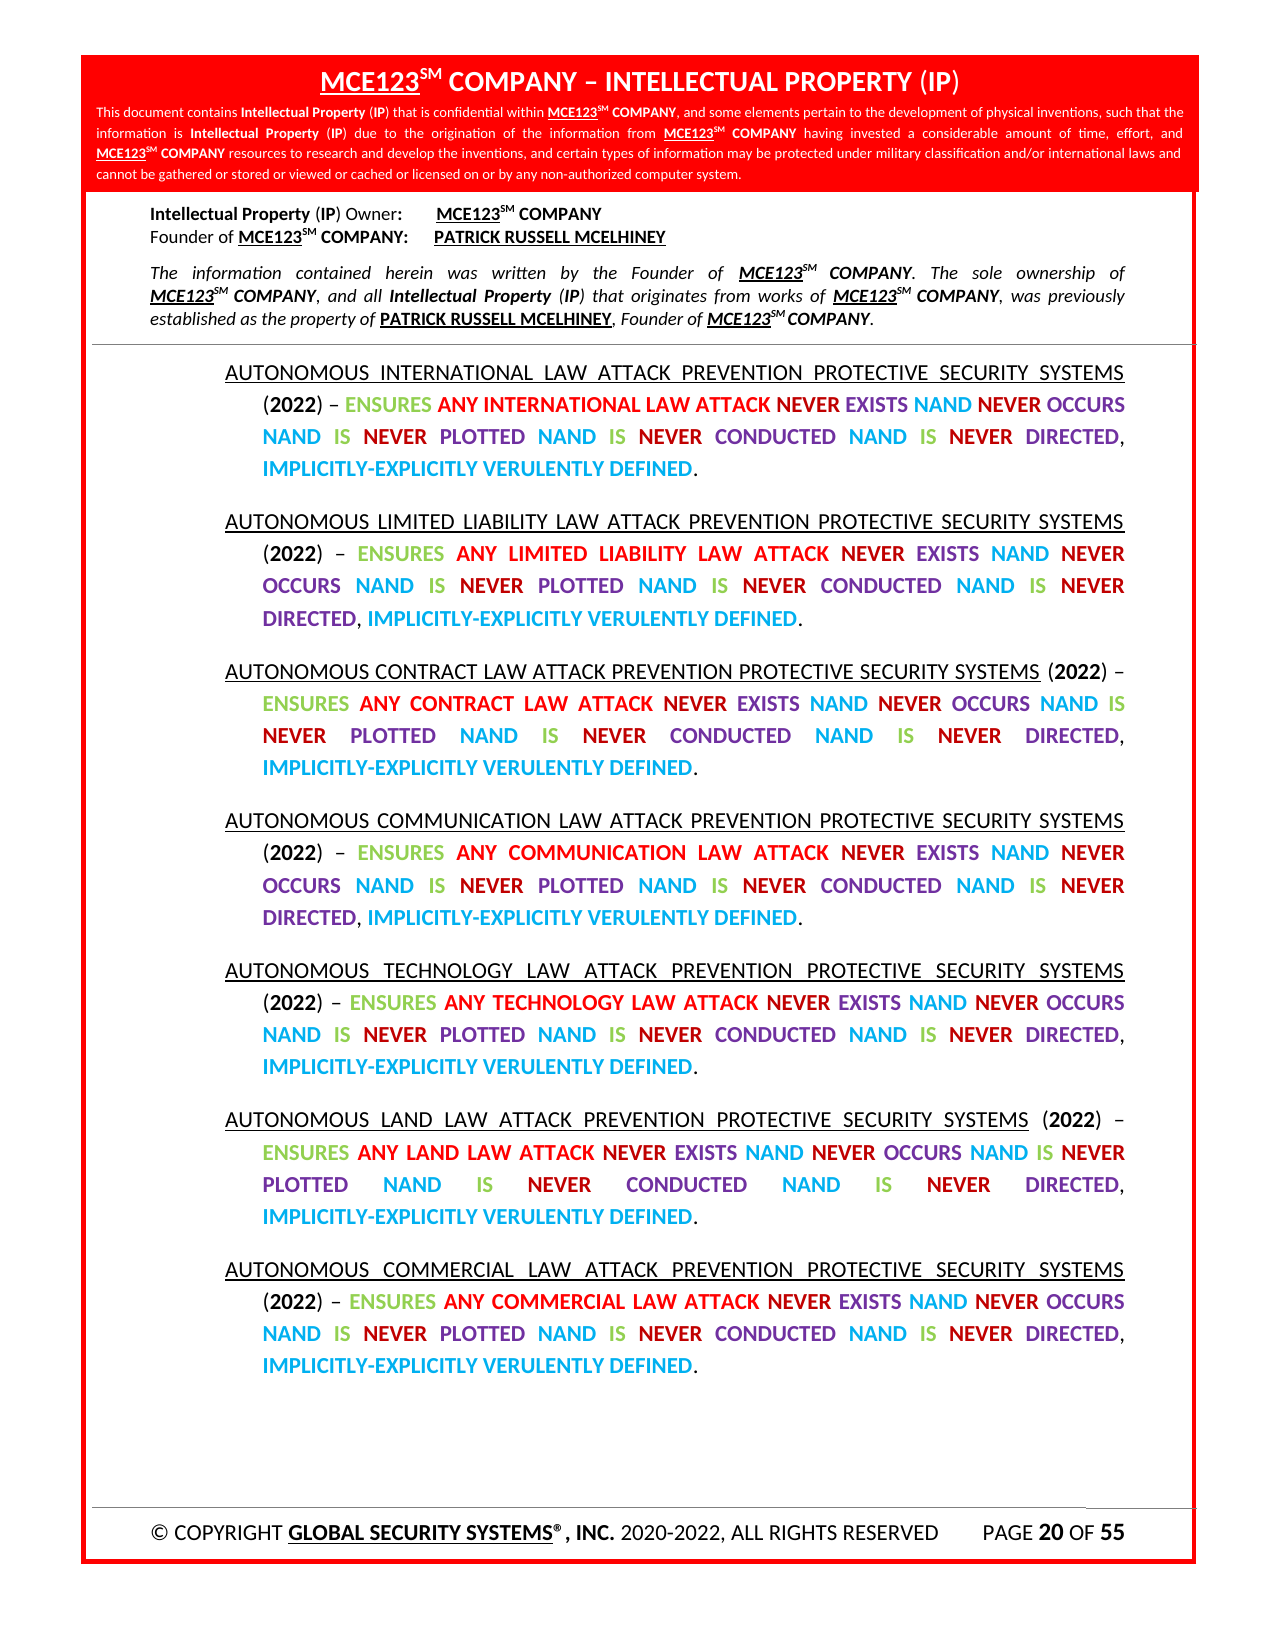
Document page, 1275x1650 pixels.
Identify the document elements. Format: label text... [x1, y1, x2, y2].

text AUTONOMOUS COMMERCIAL LAW ATTACK PREVENTION PROTECTIVE SECURITY SYSTEMS (2022) – ENSURES ANY COMMERCIAL LAW ATTACK NEVER EXISTS NAND NEVER OCCURS NAND IS NEVER PLOTTED NAND IS NEVER CONDUCTED NAND IS NEVER DIRECTED, IMPLICITLY-EXPLICITLY VERULENTLY DEFINED. [225, 1255, 1125, 1279]
text AUTONOMOUS LAND LAW ATTACK PREVENTION PROTECTIVE SECURITY SYSTEMS (2022) – ENSURES ANY LAND LAW ATTACK NEVER EXISTS NAND NEVER OCCURS NAND IS NEVER PLOTTED NAND IS NEVER CONDUCTED NAND IS NEVER DIRECTED, IMPLICITLY-EXPLICITLY VERULENTLY DEFINED. [225, 1106, 1125, 1230]
text AUTONOMOUS COMMERCIAL LAW ATTACK PREVENTION PROTECTIVE SECURITY SYSTEMS (2022) – ENSURES ANY COMMERCIAL LAW ATTACK NEVER EXISTS NAND NEVER OCCURS NAND IS NEVER PLOTTED NAND IS NEVER CONDUCTED NAND IS NEVER DIRECTED, IMPLICITLY-EXPLICITLY VERULENTLY DEFINED. [225, 1281, 1125, 1380]
text AUTONOMOUS TECHNOLOGY LAW ATTACK PREVENTION PROTECTIVE SECURITY SYSTEMS (2022) – ENSURES ANY TECHNOLOGY LAW ATTACK NEVER EXISTS NAND NEVER OCCURS NAND IS NEVER PLOTTED NAND IS NEVER CONDUCTED NAND IS NEVER DIRECTED, IMPLICITLY-EXPLICITLY VERULENTLY DEFINED. [225, 956, 1125, 980]
text AUTONOMOUS TECHNOLOGY LAW ATTACK PREVENTION PROTECTIVE SECURITY SYSTEMS (2022) – ENSURES ANY TECHNOLOGY LAW ATTACK NEVER EXISTS NAND NEVER OCCURS NAND IS NEVER PLOTTED NAND IS NEVER CONDUCTED NAND IS NEVER DIRECTED, IMPLICITLY-EXPLICITLY VERULENTLY DEFINED. [225, 982, 1125, 1081]
text AUTONOMOUS INTERNATIONAL LAW ATTACK PREVENTION PROTECTIVE SECURITY SYSTEMS (2022) – ENSURES ANY INTERNATIONAL LAW ATTACK NEVER EXISTS NAND NEVER OCCURS NAND IS NEVER PLOTTED NAND IS NEVER CONDUCTED NAND IS NEVER DIRECTED, IMPLICITLY-EXPLICITLY VERULENTLY DEFINED. [225, 383, 1125, 482]
text AUTONOMOUS COMMUNICATION LAW ATTACK PREVENTION PROTECTIVE SECURITY SYSTEMS (2022) – ENSURES ANY COMMUNICATION LAW ATTACK NEVER EXISTS NAND NEVER OCCURS NAND IS NEVER PLOTTED NAND IS NEVER CONDUCTED NAND IS NEVER DIRECTED, IMPLICITLY-EXPLICITLY VERULENTLY DEFINED. [225, 832, 1125, 931]
text AUTONOMOUS CONTRACT LAW ATTACK PREVENTION PROTECTIVE SECURITY SYSTEMS (2022) – ENSURES ANY CONTRACT LAW ATTACK NEVER EXISTS NAND NEVER OCCURS NAND IS NEVER PLOTTED NAND IS NEVER CONDUCTED NAND IS NEVER DIRECTED, IMPLICITLY-EXPLICITLY VERULENTLY DEFINED. [225, 657, 1125, 781]
text AUTONOMOUS LIMITED LIABILITY LAW ATTACK PREVENTION PROTECTIVE SECURITY SYSTEMS (2022) – ENSURES ANY LIMITED LIABILITY LAW ATTACK NEVER EXISTS NAND NEVER OCCURS NAND IS NEVER PLOTTED NAND IS NEVER CONDUCTED NAND IS NEVER DIRECTED, IMPLICITLY-EXPLICITLY VERULENTLY DEFINED. [225, 533, 1125, 632]
text AUTONOMOUS INTERNATIONAL LAW ATTACK PREVENTION PROTECTIVE SECURITY SYSTEMS (2022) – ENSURES ANY INTERNATIONAL LAW ATTACK NEVER EXISTS NAND NEVER OCCURS NAND IS NEVER PLOTTED NAND IS NEVER CONDUCTED NAND IS NEVER DIRECTED, IMPLICITLY-EXPLICITLY VERULENTLY DEFINED. [225, 358, 1125, 382]
text AUTONOMOUS LIMITED LIABILITY LAW ATTACK PREVENTION PROTECTIVE SECURITY SYSTEMS (2022) – ENSURES ANY LIMITED LIABILITY LAW ATTACK NEVER EXISTS NAND NEVER OCCURS NAND IS NEVER PLOTTED NAND IS NEVER CONDUCTED NAND IS NEVER DIRECTED, IMPLICITLY-EXPLICITLY VERULENTLY DEFINED. [225, 507, 1125, 531]
text AUTONOMOUS COMMUNICATION LAW ATTACK PREVENTION PROTECTIVE SECURITY SYSTEMS (2022) – ENSURES ANY COMMUNICATION LAW ATTACK NEVER EXISTS NAND NEVER OCCURS NAND IS NEVER PLOTTED NAND IS NEVER CONDUCTED NAND IS NEVER DIRECTED, IMPLICITLY-EXPLICITLY VERULENTLY DEFINED. [225, 806, 1125, 831]
